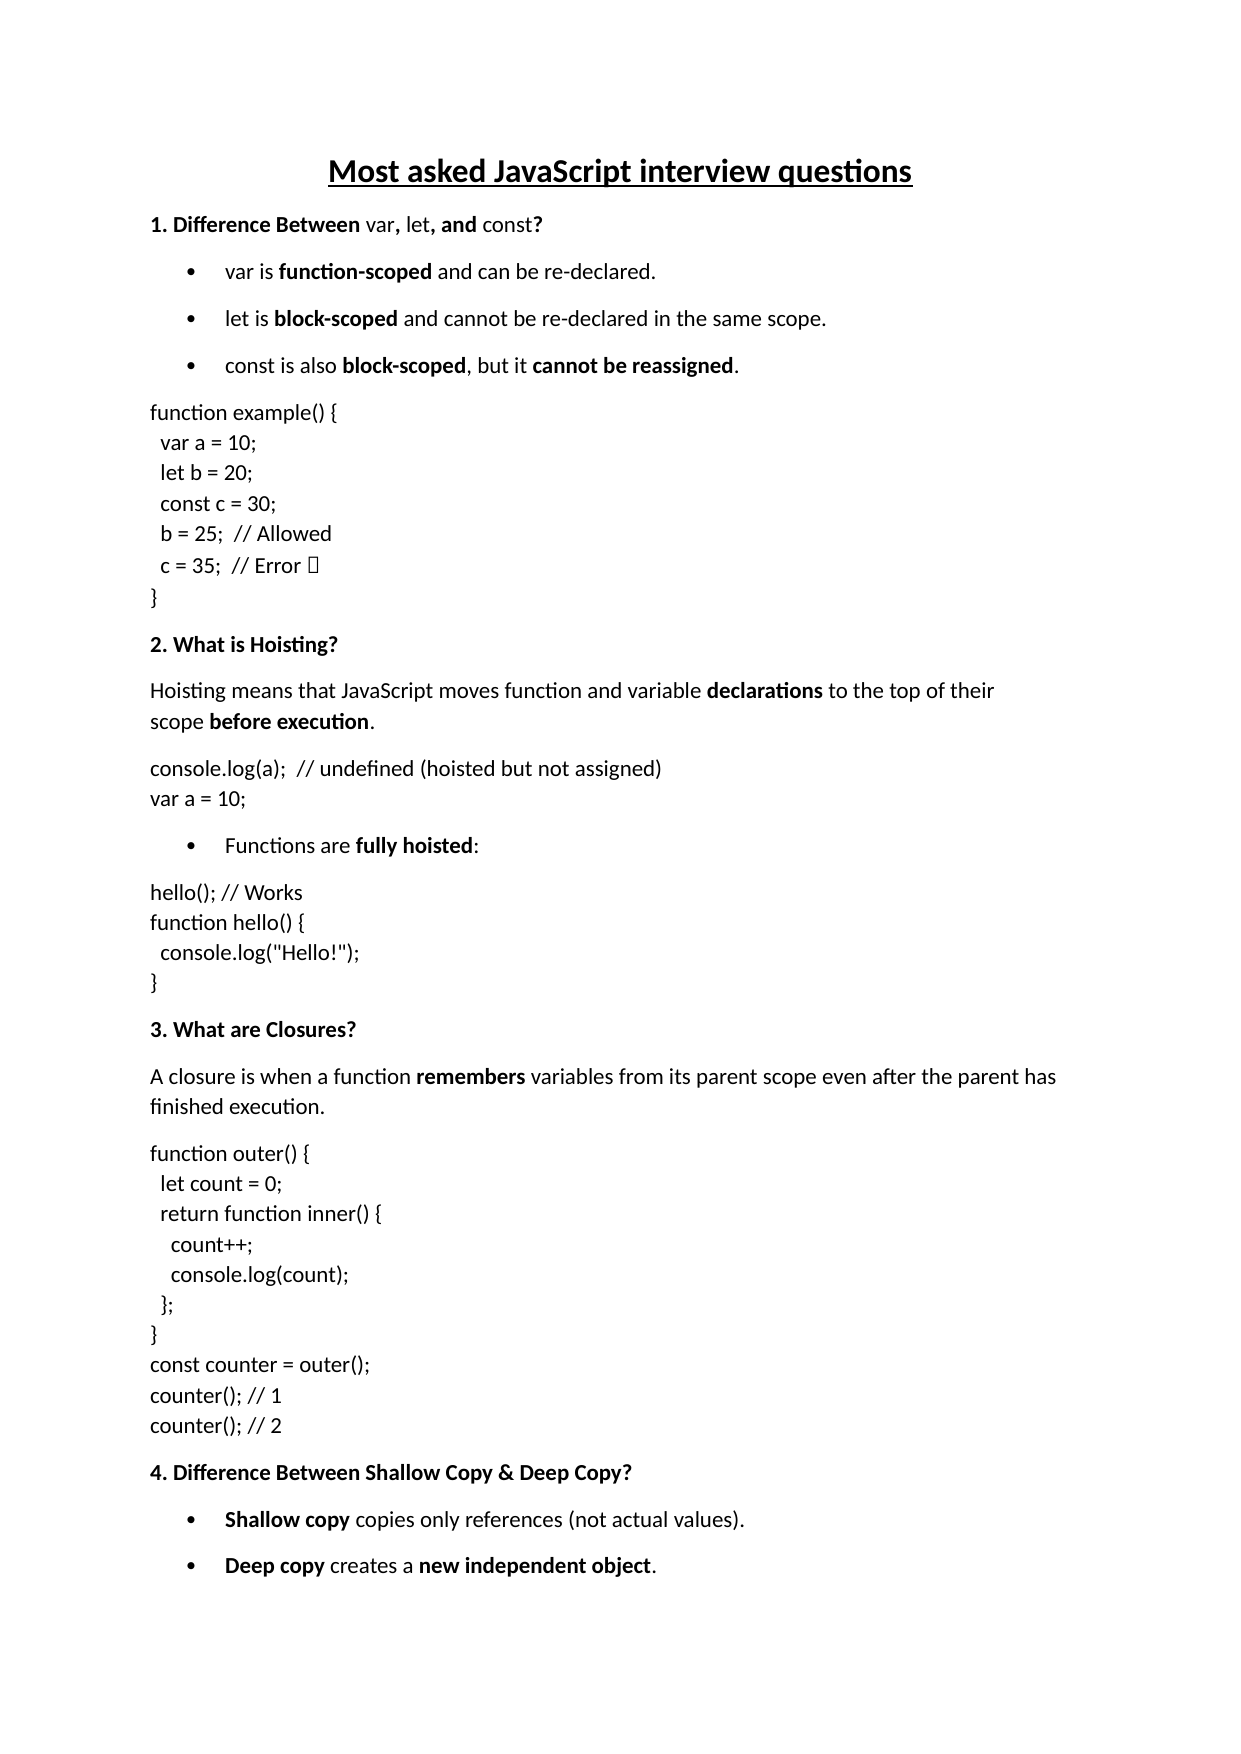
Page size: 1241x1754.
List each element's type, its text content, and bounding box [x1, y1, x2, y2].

list Functions are fully hoisted: [187, 831, 1090, 859]
text function example() { var a = 10; let b = 20; const c = 30; b = 25; // Allowed c = 35; // Error ❌ } [150, 398, 1090, 611]
list Shallow copy copies only references (not actual values). [187, 1505, 1090, 1533]
text Most asked JavaScript interview questions [150, 150, 1090, 191]
text console.log(a); // undefined (hoisted but not assigned) var a = 10; [150, 754, 1090, 812]
text function outer() { let count = 0; return function inner() { count++; console.log(count); }; } const counter = outer(); counter(); // 1 counter(); // 2 [150, 1139, 1090, 1439]
text 1. Difference Between var, let, and const? [150, 211, 1090, 239]
text 3. What are Closures? [150, 1015, 1090, 1043]
text 4. Difference Between Shallow Copy & Deep Copy? [150, 1458, 1090, 1486]
text Hoisting means that JavaScript moves function and variable declarations to the top of their scope before execution. [150, 677, 1090, 735]
list var is function-scoped and can be re-declared. [187, 257, 1090, 286]
list const is also block-scoped, but it cannot be reassigned. [187, 351, 1090, 379]
list let is block-scoped and cannot be re-declared in the same scope. [187, 304, 1090, 332]
text 2. What is Hoisting? [150, 630, 1090, 658]
text A closure is when a function remembers variables from its parent scope even after the parent has finished execution. [150, 1062, 1090, 1120]
text hello(); // Works function hello() { console.log("Hello!"); } [150, 878, 1090, 996]
list Deep copy creates a new independent object. [187, 1552, 1090, 1580]
